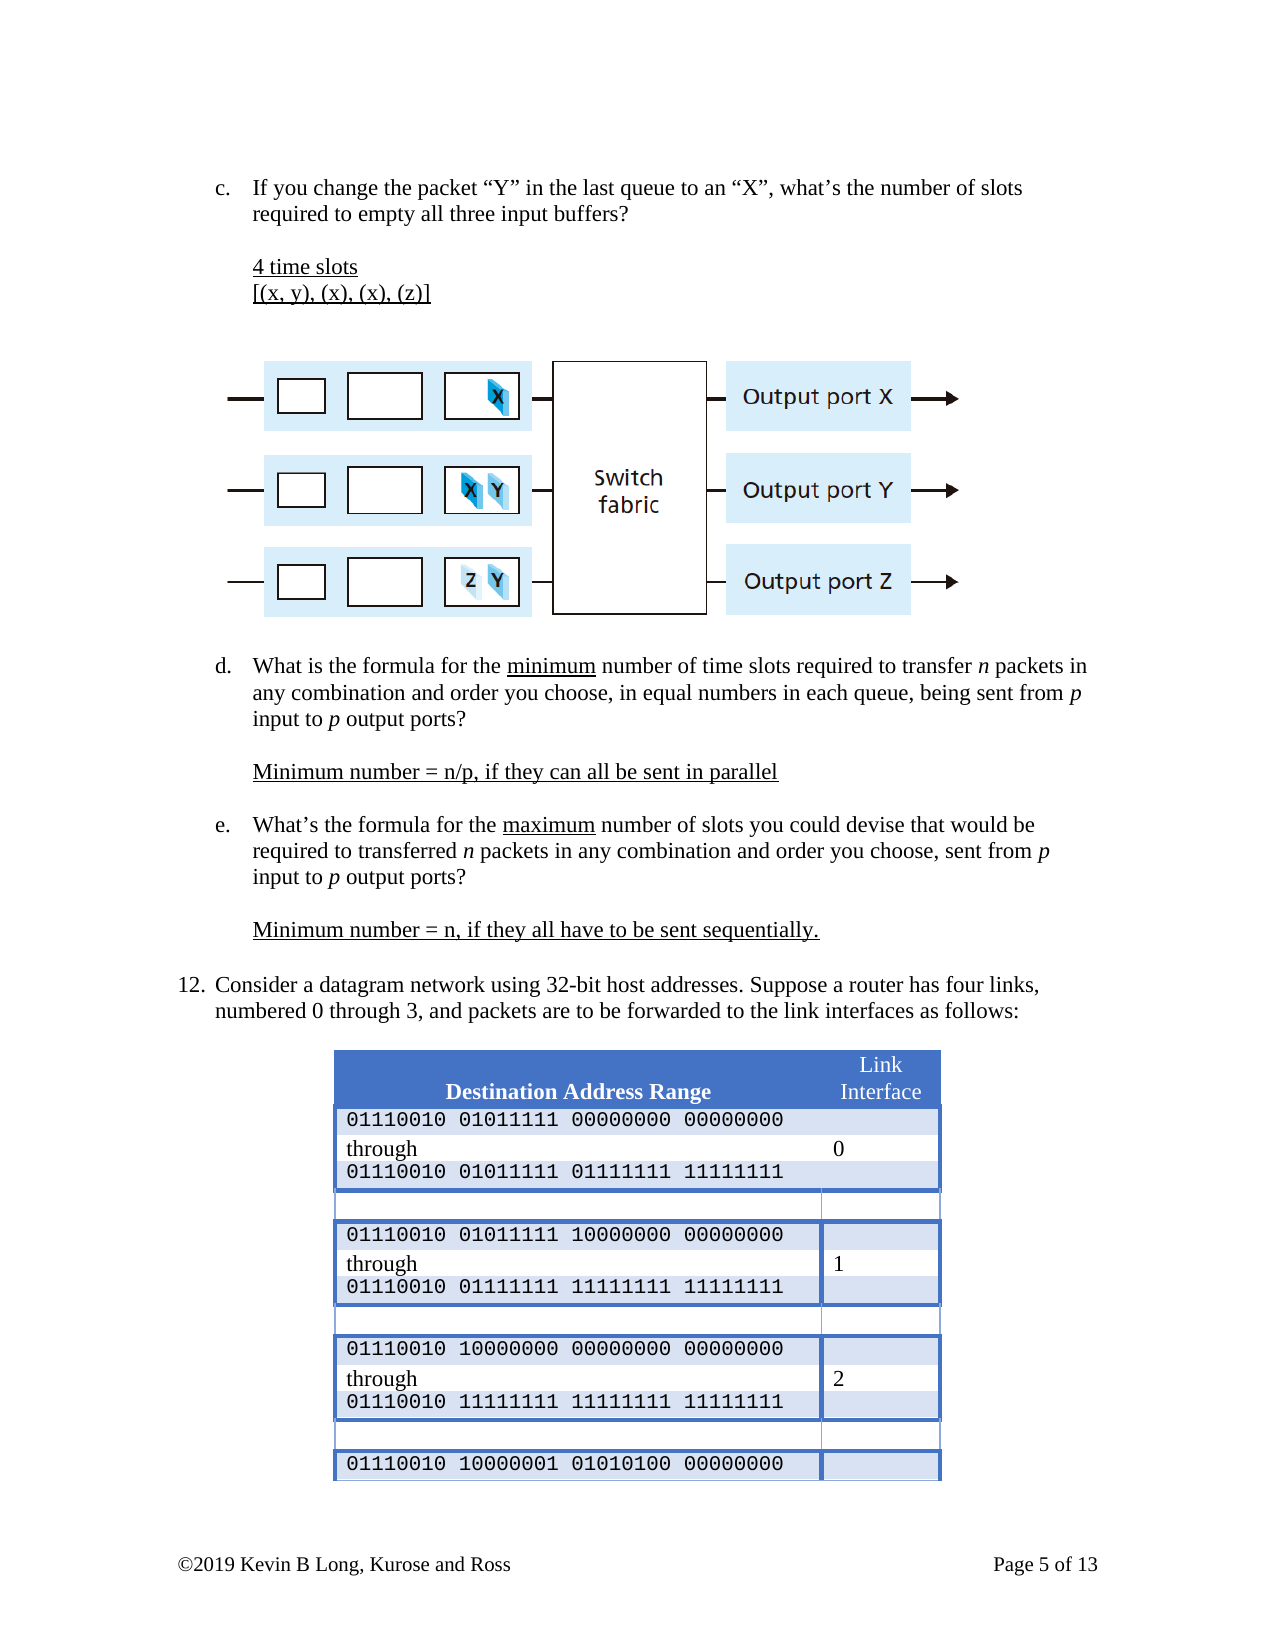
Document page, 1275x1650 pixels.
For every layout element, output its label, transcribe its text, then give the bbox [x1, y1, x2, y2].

list Minimum number = n, if they all have to be sent sequentially. [252, 916, 1098, 942]
table_cell through [337, 1250, 819, 1276]
list If you change the packet “Y” in the last queue to an “X”, what’s the number of slots required to empty all three input buffers? [215, 174, 1098, 227]
table_cell [822, 1109, 938, 1135]
table_cell 01110010 01111111 11111111 11111111 [337, 1276, 819, 1303]
list What’s the formula for the maximum number of slots you could devise that would be required to transferred n packets in any combination and order you choose, sent from p input to p output ports? [215, 811, 1098, 890]
table_cell [824, 1453, 938, 1479]
table_cell [824, 1224, 938, 1250]
table_cell [824, 1391, 938, 1417]
table_cell [822, 1307, 939, 1334]
table_header Destination Address Range [336, 1051, 821, 1104]
table_cell [822, 1161, 938, 1188]
table_cell 01110010 11111111 11111111 11111111 [337, 1391, 819, 1417]
table_cell [824, 1276, 938, 1303]
table_cell [336, 1422, 821, 1448]
table_cell [822, 1422, 939, 1448]
table_cell through [337, 1365, 819, 1391]
list Minimum number = n/p, if they can all be sent in parallel [252, 758, 1098, 784]
table_cell [336, 1307, 821, 1334]
table_cell [822, 1193, 939, 1219]
table_cell 2 [824, 1365, 938, 1391]
table_cell 0 [822, 1135, 938, 1161]
table_header Link Interface [822, 1051, 939, 1104]
list 4 time slots [252, 253, 1098, 279]
table_cell 01110010 01011111 10000000 00000000 [337, 1224, 819, 1250]
list What is the formula for the minimum number of time slots required to transfer n packets in any combination and order you choose, in equal numbers in each queue, being sent from p input to p output ports? [215, 653, 1098, 732]
table_cell [336, 1193, 821, 1219]
list [(x, y), (x), (x), (z)] [252, 279, 1098, 306]
table_cell 01110010 01011111 00000000 00000000 [337, 1109, 822, 1135]
table_cell through [337, 1135, 822, 1161]
list Consider a datagram network using 32-bit host addresses. Suppose a router has four links, numbered 0 through 3, and packets are to be forwarded to the link interfaces as follows: [177, 971, 1098, 1024]
picture [214, 334, 966, 624]
table_cell 01110010 01011111 01111111 11111111 [337, 1161, 822, 1188]
table_cell 01110010 10000000 00000000 00000000 [337, 1338, 819, 1365]
table_cell [824, 1338, 938, 1365]
table_cell 01110010 10000001 01010100 00000000 [337, 1453, 819, 1479]
table_cell 1 [824, 1250, 938, 1276]
